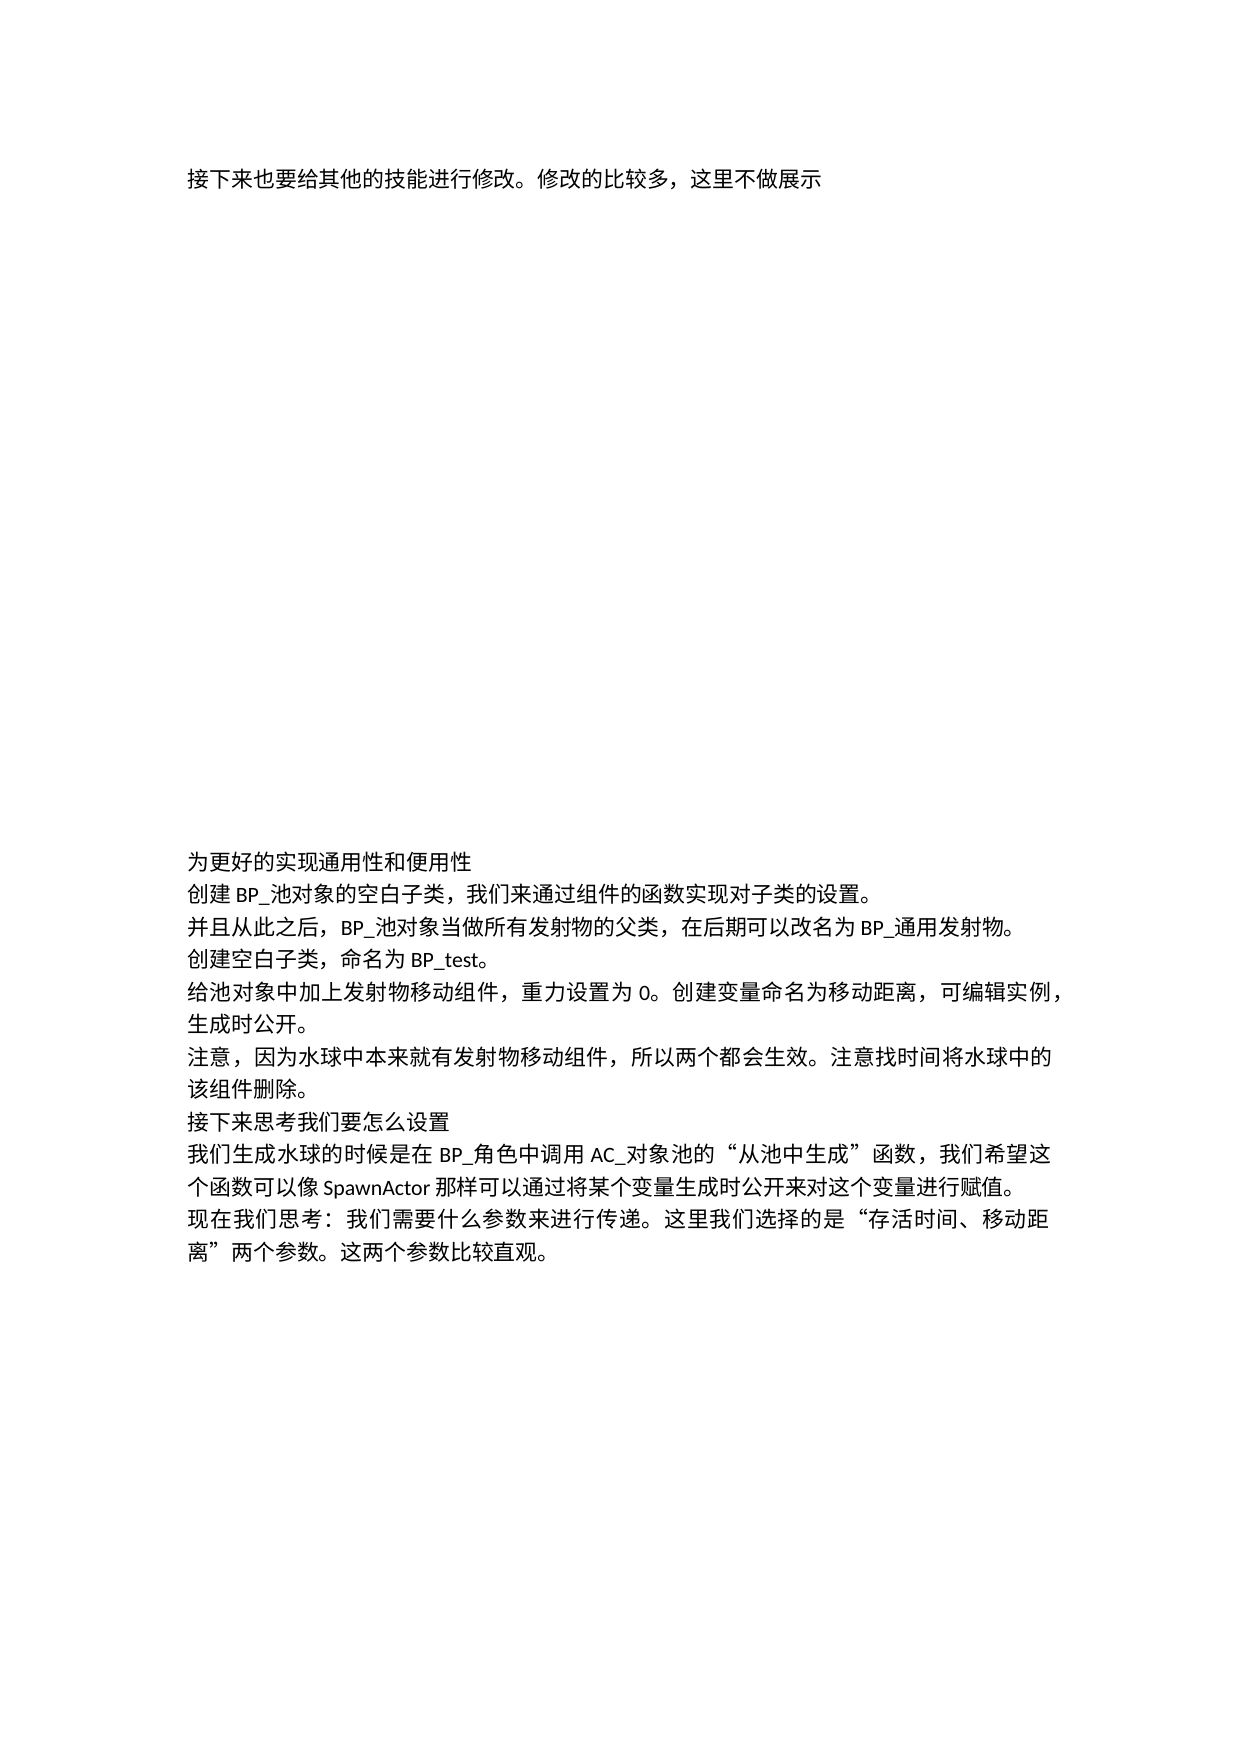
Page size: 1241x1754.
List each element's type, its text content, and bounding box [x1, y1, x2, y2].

text 创建空白子类，命名为BP_test。 [187, 942, 1053, 974]
text 现在我们思考：我们需要什么参数来进行传递。这里我们选择的是“存活时间、移动距离”两个参数。这两个参数比较直观。 [187, 1202, 1053, 1267]
text 接下来也要给其他的技能进行修改。修改的比较多，这里不做展示 [187, 162, 1053, 194]
text 创建BP_池对象的空白子类，我们来通过组件的函数实现对子类的设置。 [187, 877, 1053, 909]
text 注意，因为水球中本来就有发射物移动组件，所以两个都会生效。注意找时间将水球中的该组件删除。 [187, 1039, 1053, 1104]
text 接下来思考我们要怎么设置 [187, 1104, 1053, 1137]
text 并且从此之后，BP_池对象当做所有发射物的父类，在后期可以改名为BP_通用发射物。 [187, 909, 1053, 942]
text 我们生成水球的时候是在BP_角色中调用AC_对象池的“从池中生成”函数，我们希望这个函数可以像SpawnActor那样可以通过将某个变量生成时公开来对这个变量进行赋值。 [187, 1137, 1053, 1202]
text 为更好的实现通用性和便用性 [187, 844, 1053, 877]
text 给池对象中加上发射物移动组件，重力设置为0。创建变量命名为移动距离，可编辑实例，生成时公开。 [187, 974, 1053, 1039]
